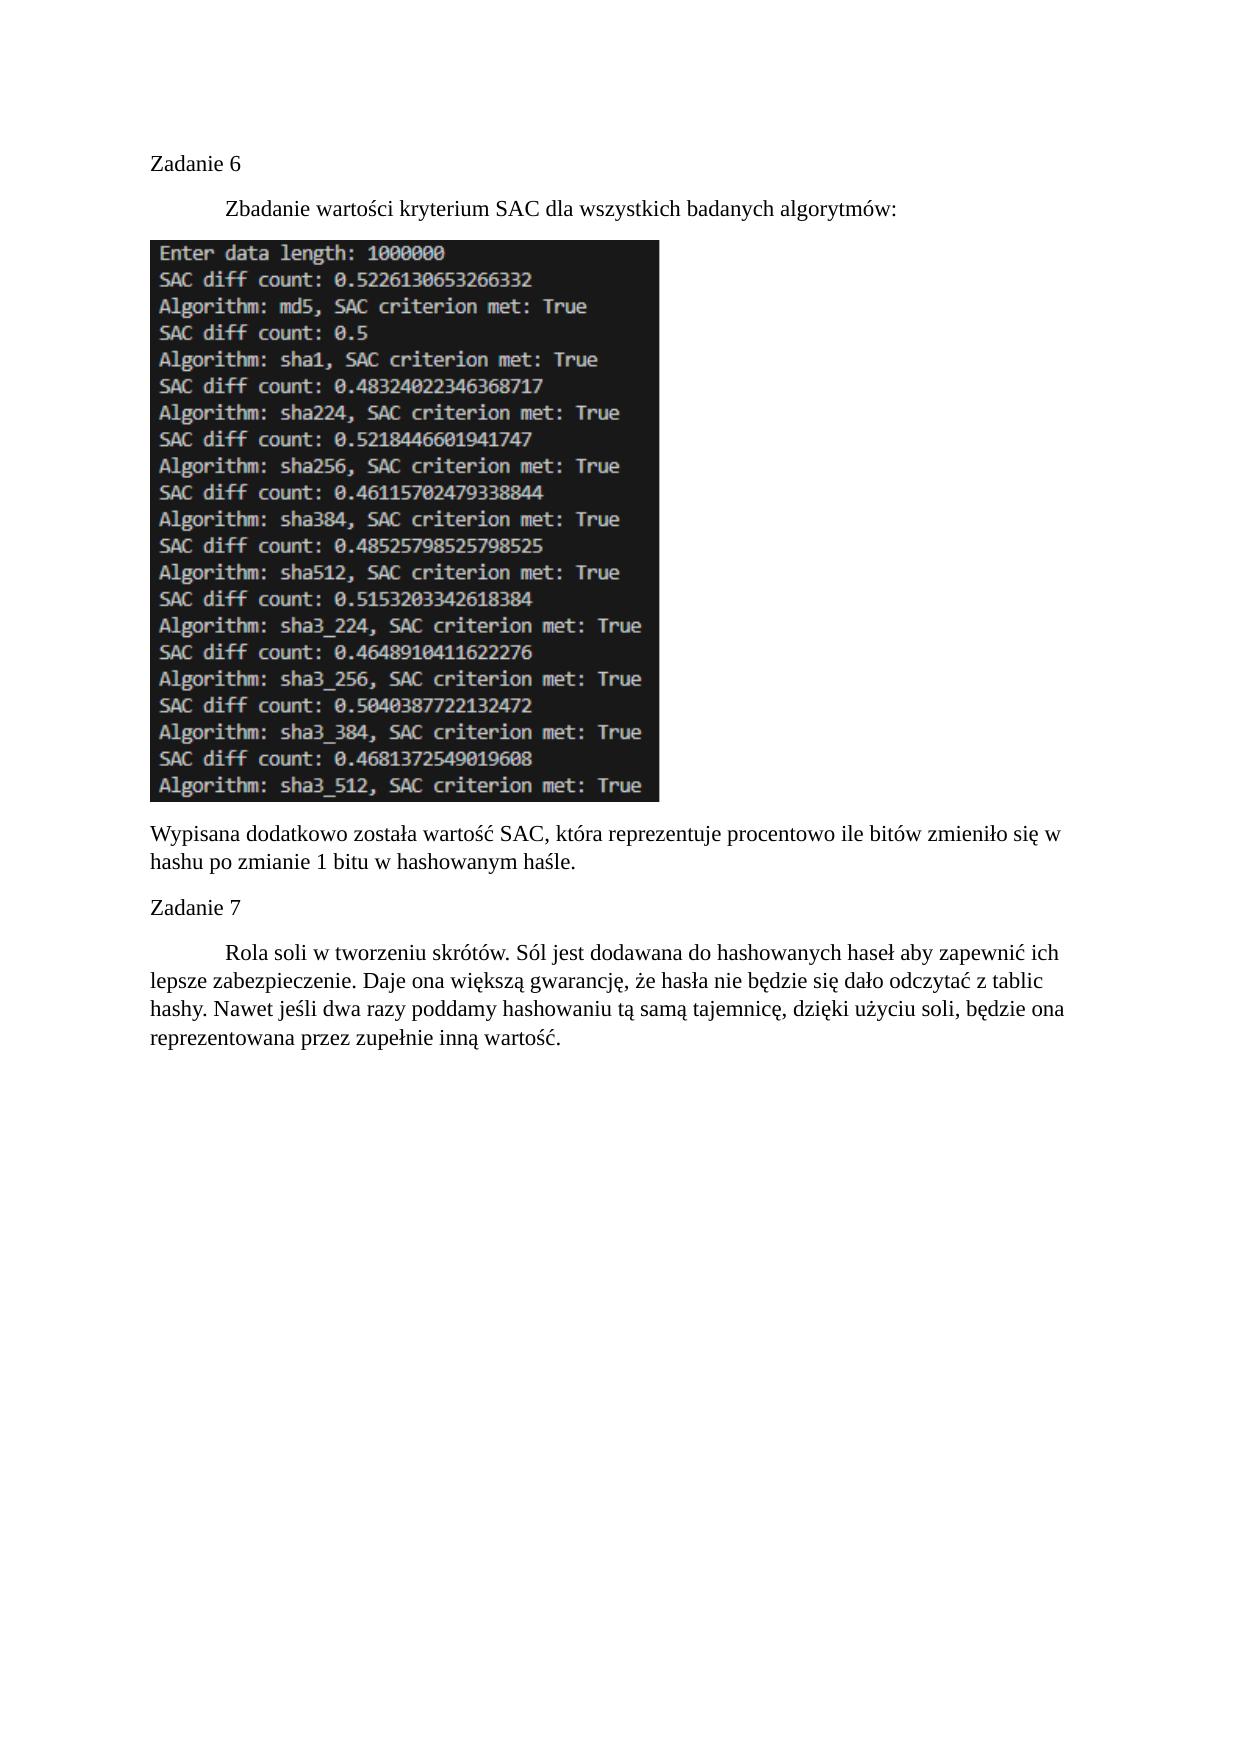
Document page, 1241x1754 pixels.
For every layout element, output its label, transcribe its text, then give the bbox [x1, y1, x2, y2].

text Zbadanie wartości kryterium SAC dla wszystkich badanych algorytmów: [150, 195, 1090, 221]
text Zadanie 7 [150, 893, 1090, 920]
text Wypisana dodatkowo została wartość SAC, która reprezentuje procentowo ile bitów zmieniło się w hashu po zmianie 1 bitu w hashowanym haśle. [150, 820, 1090, 875]
text Rola soli w tworzeniu skrótów. Sól jest dodawana do hashowanych haseł aby zapewnić ich lepsze zabezpieczenie. Daje ona większą gwarancję, że hasła nie będzie się dało odczytać z tablic hashy. Nawet jeśli dwa razy poddamy hashowaniu tą samą tajemnicę, dzięki użyciu soli, będzie ona reprezentowana przez zupełnie inną wartość. [150, 939, 1090, 1050]
picture [150, 240, 660, 802]
text Zadanie 6 [150, 150, 1090, 176]
